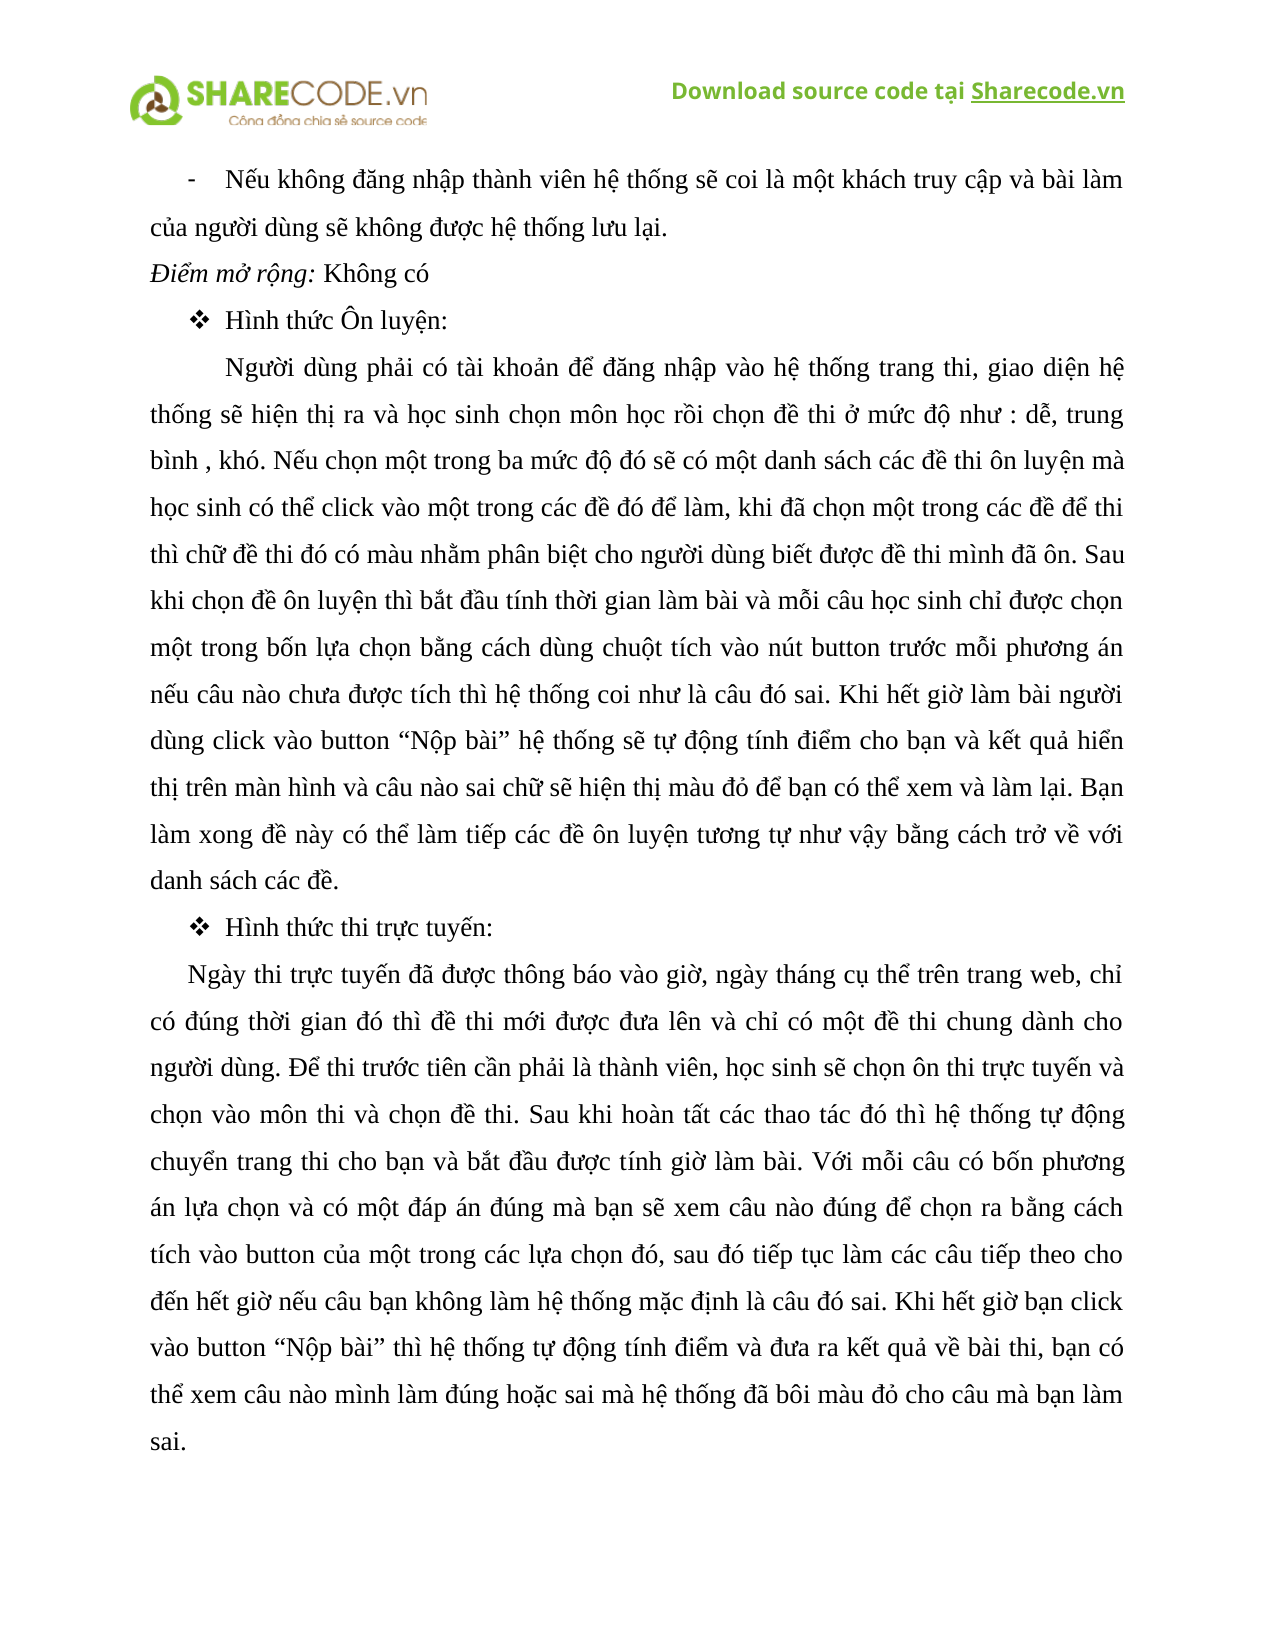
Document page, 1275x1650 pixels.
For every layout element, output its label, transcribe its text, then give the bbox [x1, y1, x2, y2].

list Điểm mở rộng: Không có [150, 257, 1125, 289]
text Ngày thi trực tuyến đã được thông báo vào giờ, ngày tháng cụ thể trên trang web, chỉ có đúng thời gian đó thì đề thi mới được đưa lên và chỉ có một đề thi chung dành cho người dùng. Để thi trước tiên cần phải là thành viên, học sinh sẽ chọn ôn thi trực tuyến và chọn vào môn thi và chọn đề thi. Sau khi hoàn tất các thao tác đó thì hệ thống tự động chuyển trang thi cho bạn và bắt đầu được tính giờ làm bài. Với mỗi câu có bốn phương án lựa chọn và có một đáp án đúng mà bạn sẽ xem câu nào đúng để chọn ra bằng cách tích vào button của một trong các lựa chọn đó, sau đó tiếp tục làm các câu tiếp theo cho đến hết giờ nếu câu bạn không làm hệ thống mặc định là câu đó sai. Khi hết giờ bạn click vào button “Nộp bài” thì hệ thống tự động tính điểm và đưa ra kết quả về bài thi, bạn có thể xem câu nào mình làm đúng hoặc sai mà hệ thống đã bôi màu đỏ cho câu mà bạn làm sai. [150, 958, 1125, 1456]
list Hình thức Ôn luyện: [187, 304, 1125, 335]
list Hình thức thi trực tuyến: [187, 911, 1125, 942]
list Người dùng phải có tài khoản để đăng nhập vào hệ thống trang thi, giao diện hệ thống sẽ hiện thị ra và học sinh chọn môn học rồi chọn đề thi ở mức độ như : dễ, trung bình , khó. Nếu chọn một trong ba mức độ đó sẽ có một danh sách các đề thi ôn luyện mà học sinh có thể click vào một trong các đề đó để làm, khi đã chọn một trong các đề để thi thì chữ đề thi đó có màu nhằm phân biệt cho người dùng biết được đề thi mình đã ôn. Sau khi chọn đề ôn luyện thì bắt đầu tính thời gian làm bài và mỗi câu học sinh chỉ được chọn một trong bốn lựa chọn bằng cách dùng chuột tích vào nút button trước mỗi phương án nếu câu nào chưa được tích thì hệ thống coi như là câu đó sai. Khi hết giờ làm bài người dùng click vào button “Nộp bài” hệ thống sẽ tự động tính điểm cho bạn và kết quả hiển thị trên màn hình và câu nào sai chữ sẽ hiện thị màu đỏ để bạn có thể xem và làm lại. Bạn làm xong đề này có thể làm tiếp các đề ôn luyện tương tự như vậy bằng cách trở về với danh sách các đề. [150, 351, 1125, 896]
picture [129, 75, 427, 126]
list Nếu không đăng nhập thành viên hệ thống sẽ coi là một khách truy cập và bài làm của người dùng sẽ không được hệ thống lưu lại. [150, 162, 1125, 242]
